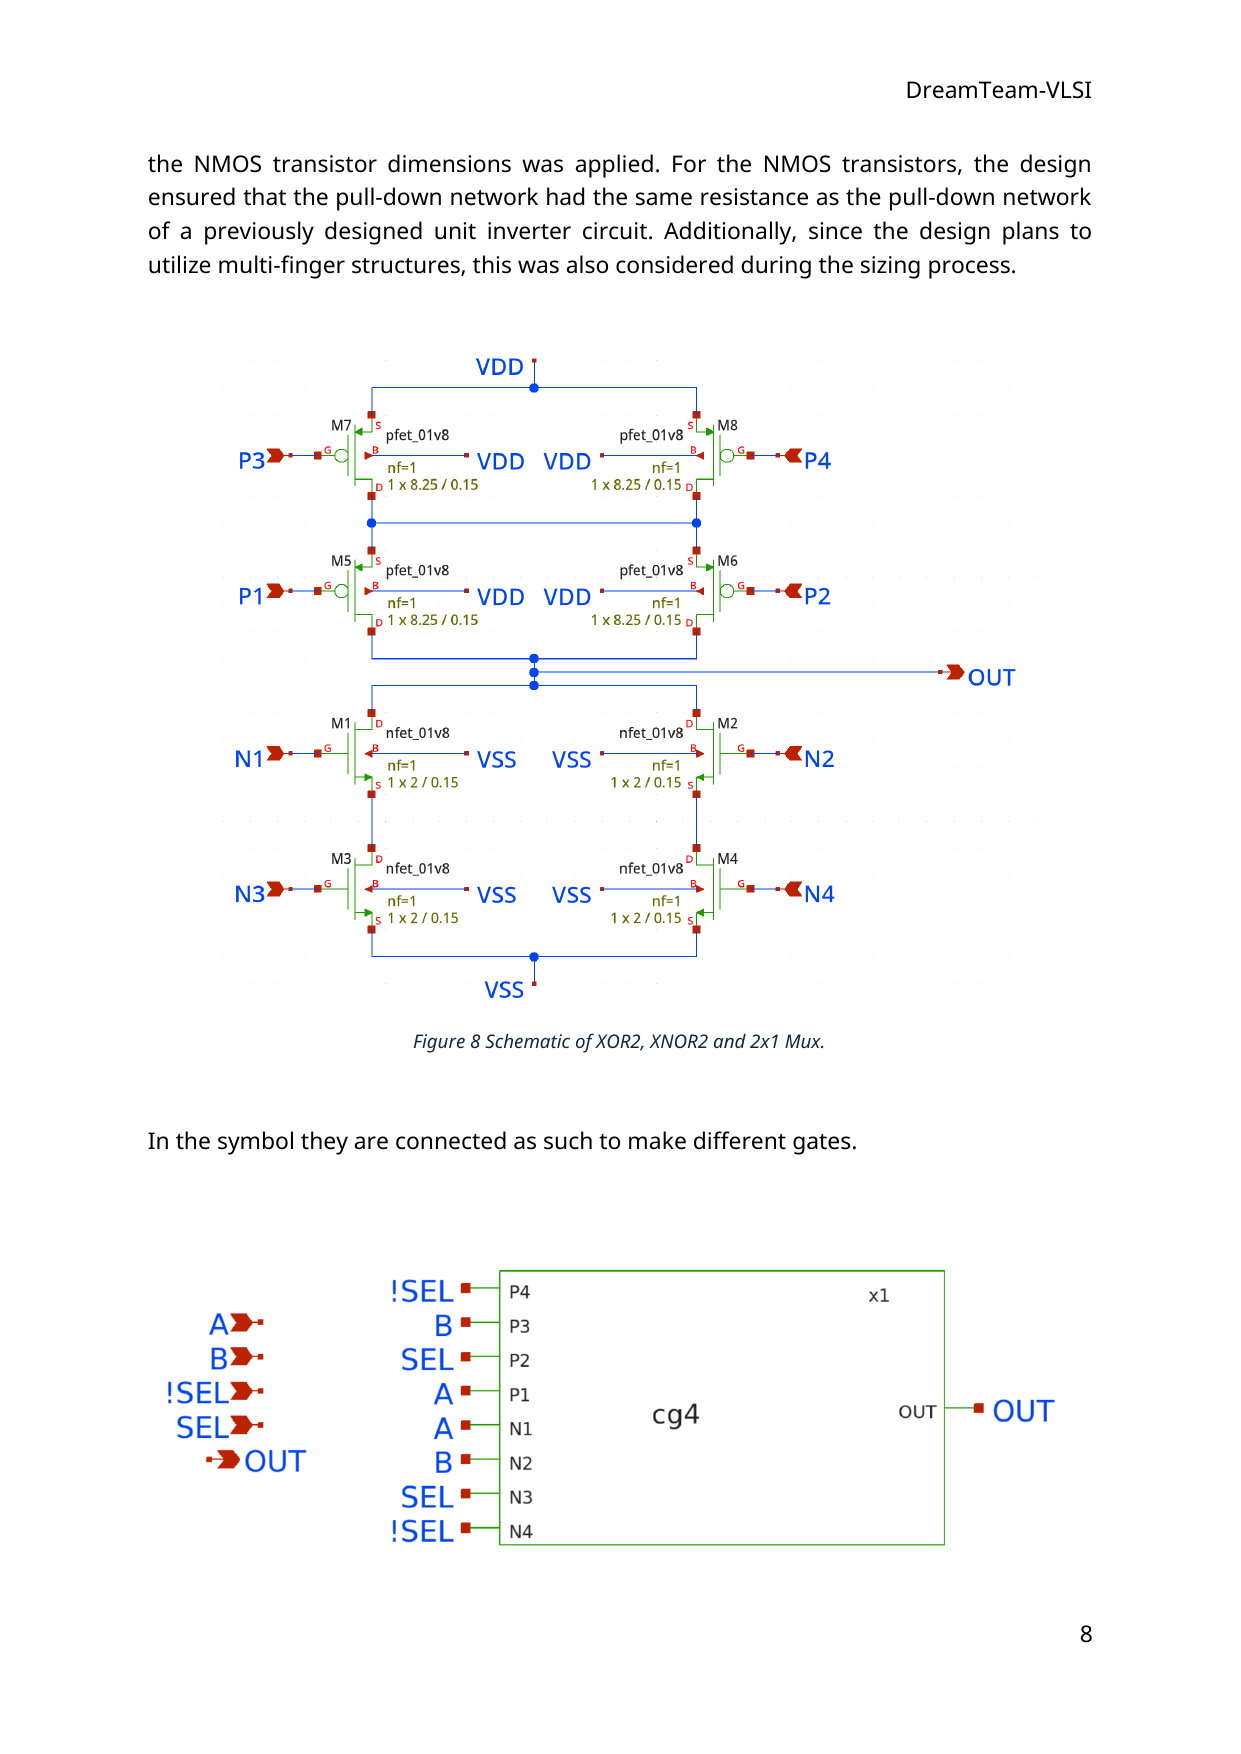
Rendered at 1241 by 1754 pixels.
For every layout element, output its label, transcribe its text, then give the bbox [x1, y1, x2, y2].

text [148, 148, 1093, 280]
picture [147, 1175, 1093, 1596]
text Figure 8 Schematic of XOR2, XNOR2 and 2x1 Mux. [148, 1028, 1093, 1054]
picture [205, 349, 1035, 1009]
text In the symbol they are connected as such to make different gates. [148, 1125, 1093, 1156]
